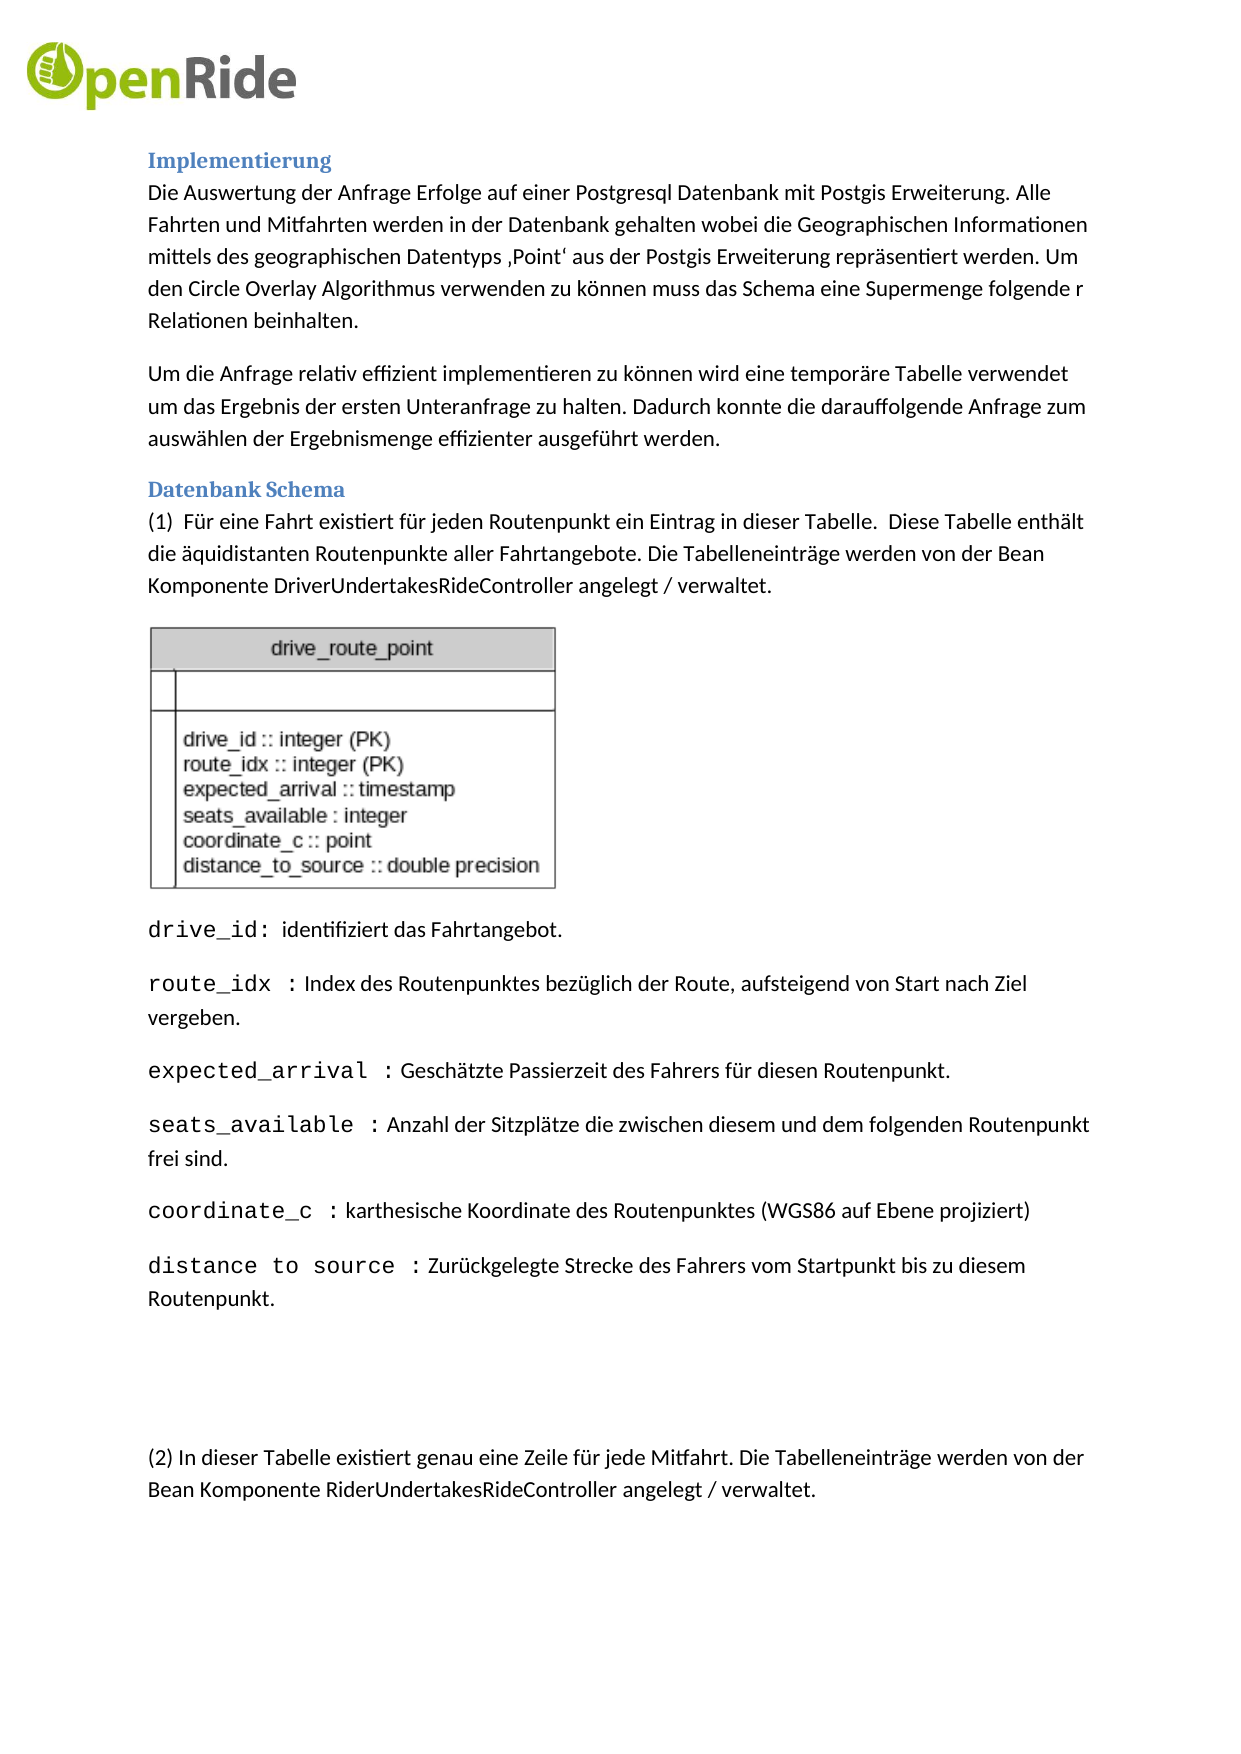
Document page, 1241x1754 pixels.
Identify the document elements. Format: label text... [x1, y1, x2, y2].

text (2) In dieser Tabelle existiert genau eine Zeile für jede Mitfahrt. Die Tabelleneinträge werden von der Bean Komponente RiderUndertakesRideController angelegt / verwaltet. [148, 1443, 1093, 1504]
text Die Auswertung der Anfrage Erfolge auf einer Postgresql Datenbank mit Postgis Erweiterung. Alle Fahrten und Mitfahrten werden in der Datenbank gehalten wobei die Geographischen Informationen mittels des geographischen Datentyps ‚Point‘ aus der Postgis Erweiterung repräsentiert werden. Um den Circle Overlay Algorithmus verwenden zu können muss das Schema eine Supermenge folgende r Relationen beinhalten. [148, 178, 1093, 334]
text drive_id: identifiziert das Fahrtangebot. [148, 915, 1093, 944]
text route_idx : Index des Routenpunktes bezüglich der Route, aufsteigend von Start nach Ziel vergeben. [148, 969, 1093, 1031]
text (1) Für eine Fahrt existiert für jeden Routenpunkt ein Eintrag in dieser Tabelle. Diese Tabelle enthält die äquidistanten Routenpunkte aller Fahrtangebote. Die Tabelleneinträge werden von der Bean Komponente DriverUndertakesRideController angelegt / verwaltet. [148, 507, 1093, 599]
picture [26, 42, 297, 111]
subtitle Implementierung [148, 148, 1093, 174]
text seats_available : Anzahl der Sitzplätze die zwischen diesem und dem folgenden Routenpunkt frei sind. [148, 1110, 1093, 1172]
text coordinate_c : karthesische Koordinate des Routenpunktes (WGS86 auf Ebene projiziert) [148, 1197, 1093, 1226]
text Um die Anfrage relativ effizient implementieren zu können wird eine temporäre Tabelle verwendet um das Ergebnis der ersten Unteranfrage zu halten. Dadurch konnte die darauffolgende Anfrage zum auswählen der Ergebnismenge effizienter ausgeführt werden. [148, 359, 1093, 452]
text distance to source : Zurückgelegte Strecke des Fahrers vom Startpunkt bis zu diesem Routenpunkt. [148, 1251, 1093, 1312]
subtitle Datenbank Schema [148, 477, 1093, 503]
text expected_arrival : Geschätzte Passierzeit des Fahrers für diesen Routenpunkt. [148, 1056, 1093, 1085]
